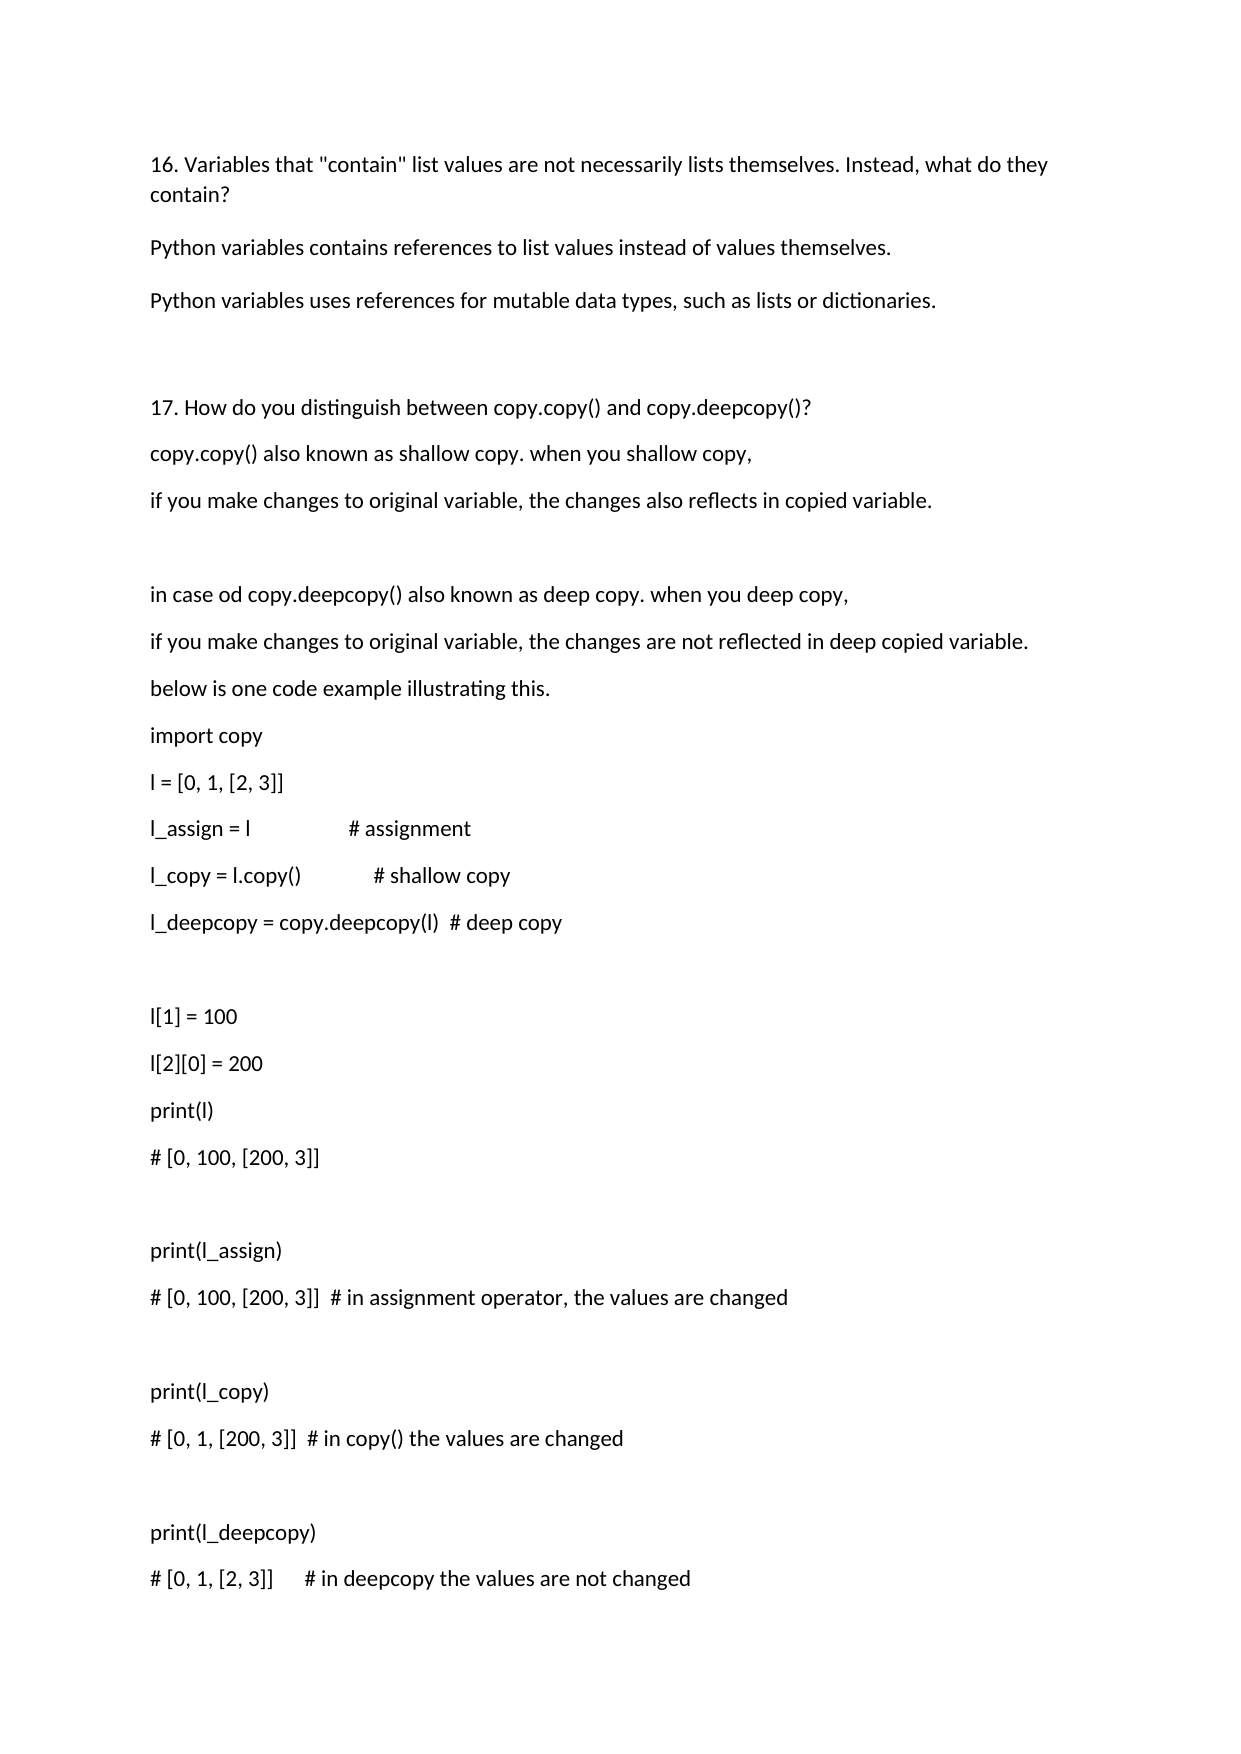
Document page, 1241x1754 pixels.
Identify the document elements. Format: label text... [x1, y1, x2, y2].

text below is one code example illustrating this. [150, 674, 1090, 702]
text print(l_deepcopy) [150, 1518, 1090, 1546]
text l[1] = 100 [150, 1002, 1090, 1030]
text l_deepcopy = copy.deepcopy(l) # deep copy [150, 908, 1090, 936]
text # [0, 100, [200, 3]] # in assignment operator, the values are changed [150, 1283, 1090, 1311]
text # [0, 100, [200, 3]] [150, 1143, 1090, 1171]
text import copy [150, 721, 1090, 749]
text l = [0, 1, [2, 3]] [150, 768, 1090, 796]
text in case od copy.deepcopy() also known as deep copy. when you deep copy, [150, 580, 1090, 608]
text 16. Variables that "contain" list values are not necessarily lists themselves. Instead, what do they contain? [150, 150, 1090, 208]
text # [0, 1, [2, 3]] # in deepcopy the values are not changed [150, 1564, 1090, 1593]
text print(l_assign) [150, 1236, 1090, 1264]
text if you make changes to original variable, the changes are not reflected in deep copied variable. [150, 627, 1090, 655]
text l[2][0] = 200 [150, 1049, 1090, 1077]
text l_assign = l # assignment [150, 814, 1090, 843]
text print(l_copy) [150, 1377, 1090, 1405]
text copy.copy() also known as shallow copy. when you shallow copy, [150, 439, 1090, 468]
text if you make changes to original variable, the changes also reflects in copied variable. [150, 486, 1090, 514]
text # [0, 1, [200, 3]] # in copy() the values are changed [150, 1424, 1090, 1452]
text Python variables uses references for mutable data types, such as lists or dictionaries. [150, 286, 1090, 314]
text print(l) [150, 1096, 1090, 1124]
text 17. How do you distinguish between copy.copy() and copy.deepcopy()? [150, 393, 1090, 421]
text Python variables contains references to list values instead of values themselves. [150, 233, 1090, 261]
text l_copy = l.copy() # shallow copy [150, 861, 1090, 889]
